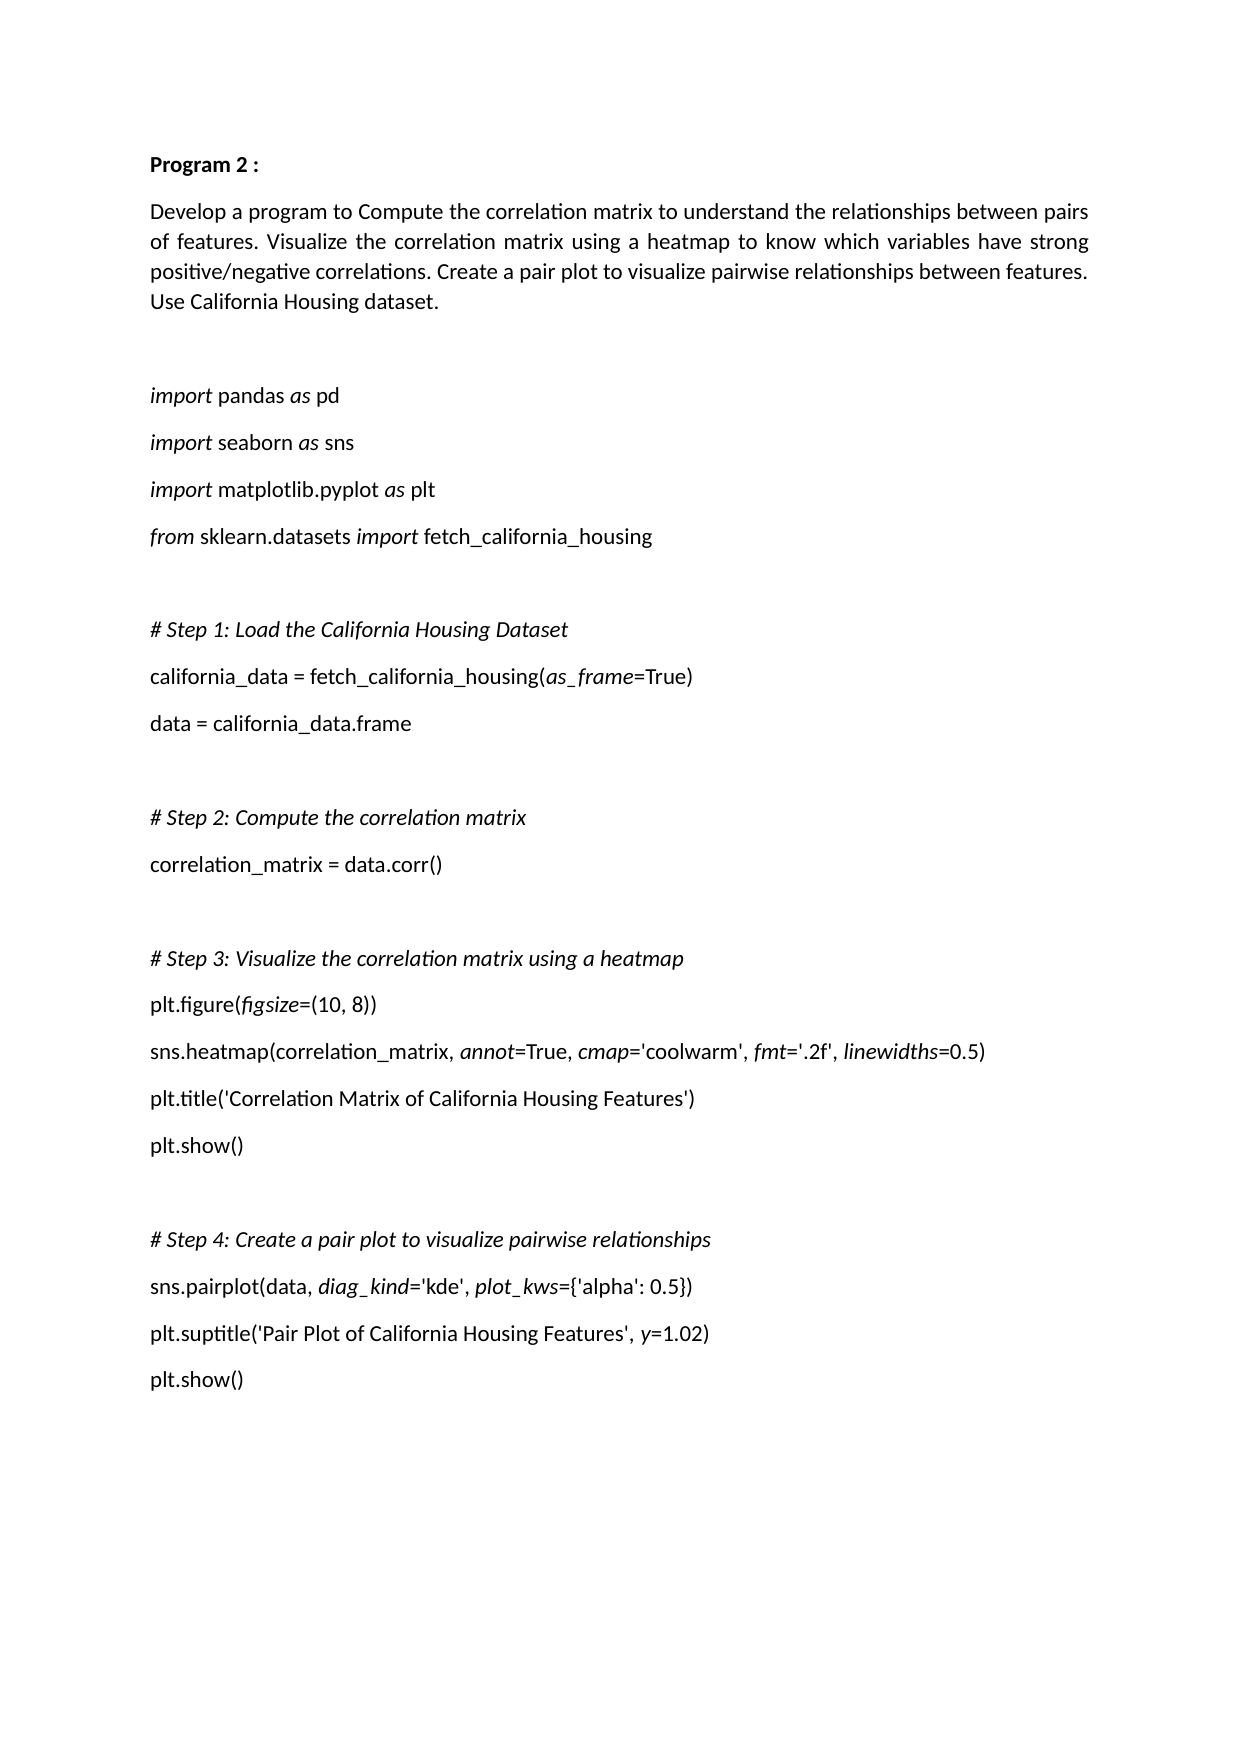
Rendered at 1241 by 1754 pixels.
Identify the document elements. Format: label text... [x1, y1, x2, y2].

text sns.pairplot(data, diag_kind='kde', plot_kws={'alpha': 0.5}) [150, 1272, 1090, 1300]
text correlation_matrix = data.corr() [150, 850, 1090, 878]
text plt.suptitle('Pair Plot of California Housing Features', y=1.02) [150, 1319, 1090, 1347]
text import matplotlib.pyplot as plt [150, 475, 1090, 503]
text Develop a program to Compute the correlation matrix to understand the relationships between pairs of features. Visualize the correlation matrix using a heatmap to know which variables have strong positive/negative correlations. Create a pair plot to visualize pairwise relationships between features. Use California Housing dataset. [150, 197, 1090, 316]
text # Step 2: Compute the correlation matrix [150, 803, 1090, 831]
text import seaborn as sns [150, 428, 1090, 456]
text from sklearn.datasets import fetch_california_housing [150, 522, 1090, 550]
text california_data = fetch_california_housing(as_frame=True) [150, 662, 1090, 691]
text # Step 4: Create a pair plot to visualize pairwise relationships [150, 1225, 1090, 1253]
text # Step 1: Load the California Housing Dataset [150, 616, 1090, 644]
text plt.figure(figsize=(10, 8)) [150, 991, 1090, 1019]
text plt.show() [150, 1131, 1090, 1159]
text data = california_data.frame [150, 709, 1090, 737]
text plt.title('Correlation Matrix of California Housing Features') [150, 1084, 1090, 1112]
text sns.heatmap(correlation_matrix, annot=True, cmap='coolwarm', fmt='.2f', linewidths=0.5) [150, 1037, 1090, 1066]
text plt.show() [150, 1366, 1090, 1394]
text # Step 3: Visualize the correlation matrix using a heatmap [150, 944, 1090, 972]
text Program 2 : [150, 150, 1090, 178]
text import pandas as pd [150, 381, 1090, 409]
